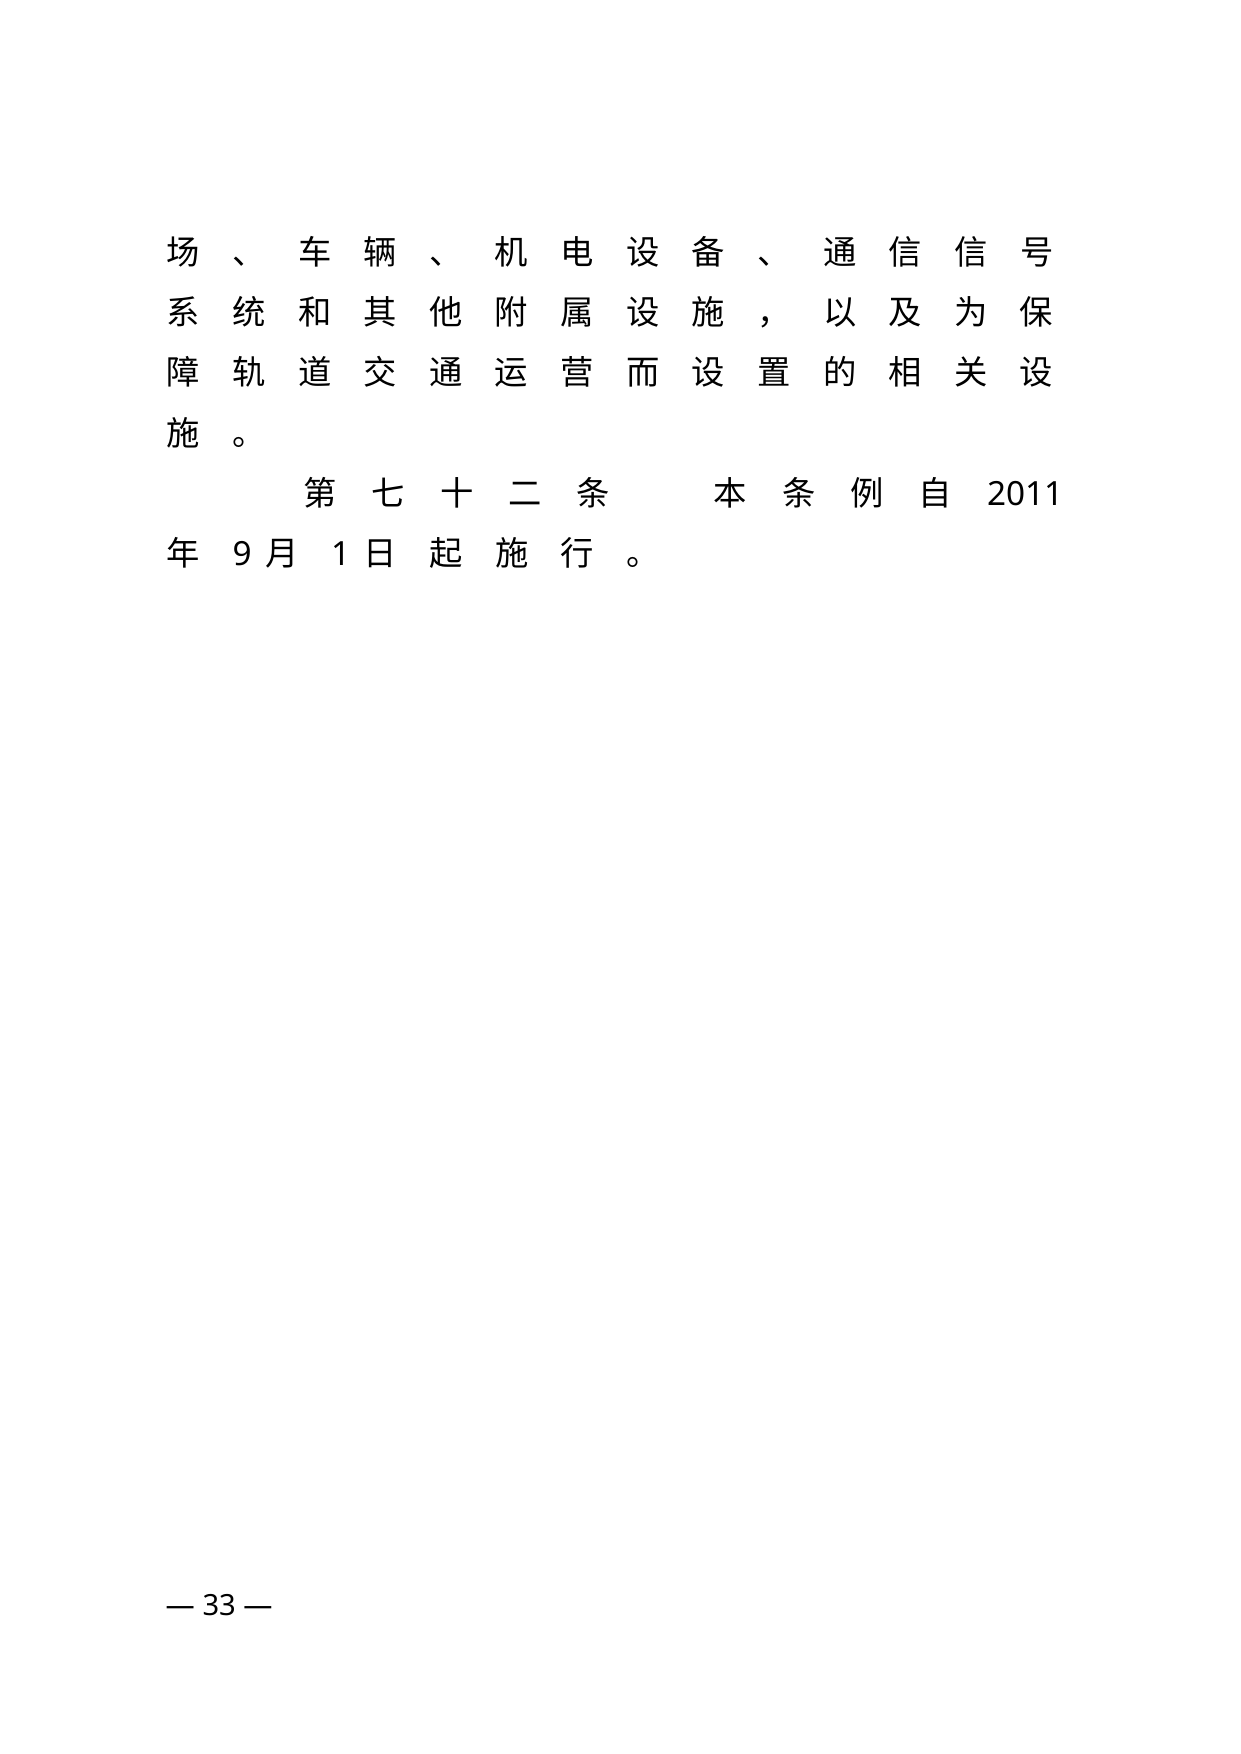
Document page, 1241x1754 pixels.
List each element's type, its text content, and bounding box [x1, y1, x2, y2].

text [167, 219, 1085, 461]
text 第七十二条 本条例自2011年9月1日起施行。 [167, 461, 1085, 581]
